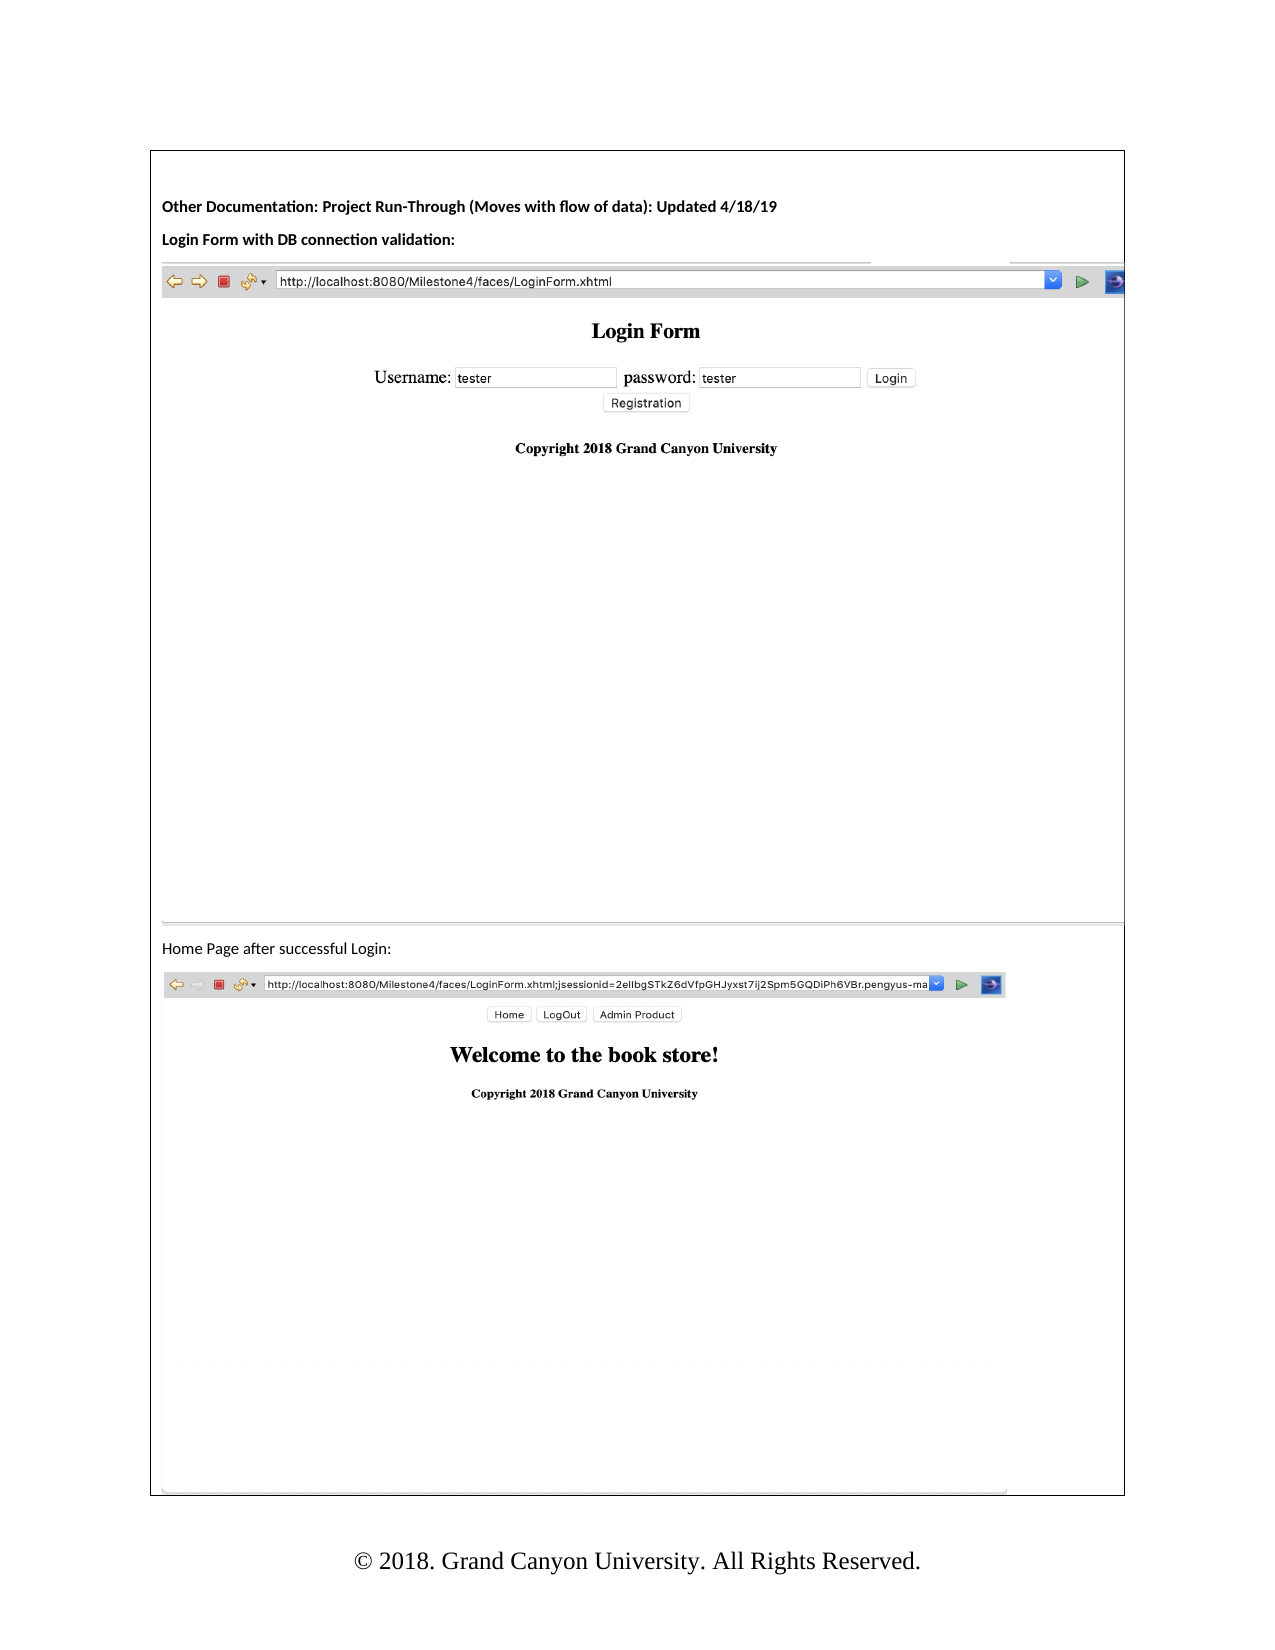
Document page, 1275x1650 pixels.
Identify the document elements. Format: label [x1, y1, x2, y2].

picture [161, 262, 1125, 926]
table_header [151, 151, 1124, 1495]
picture [161, 971, 1007, 1495]
